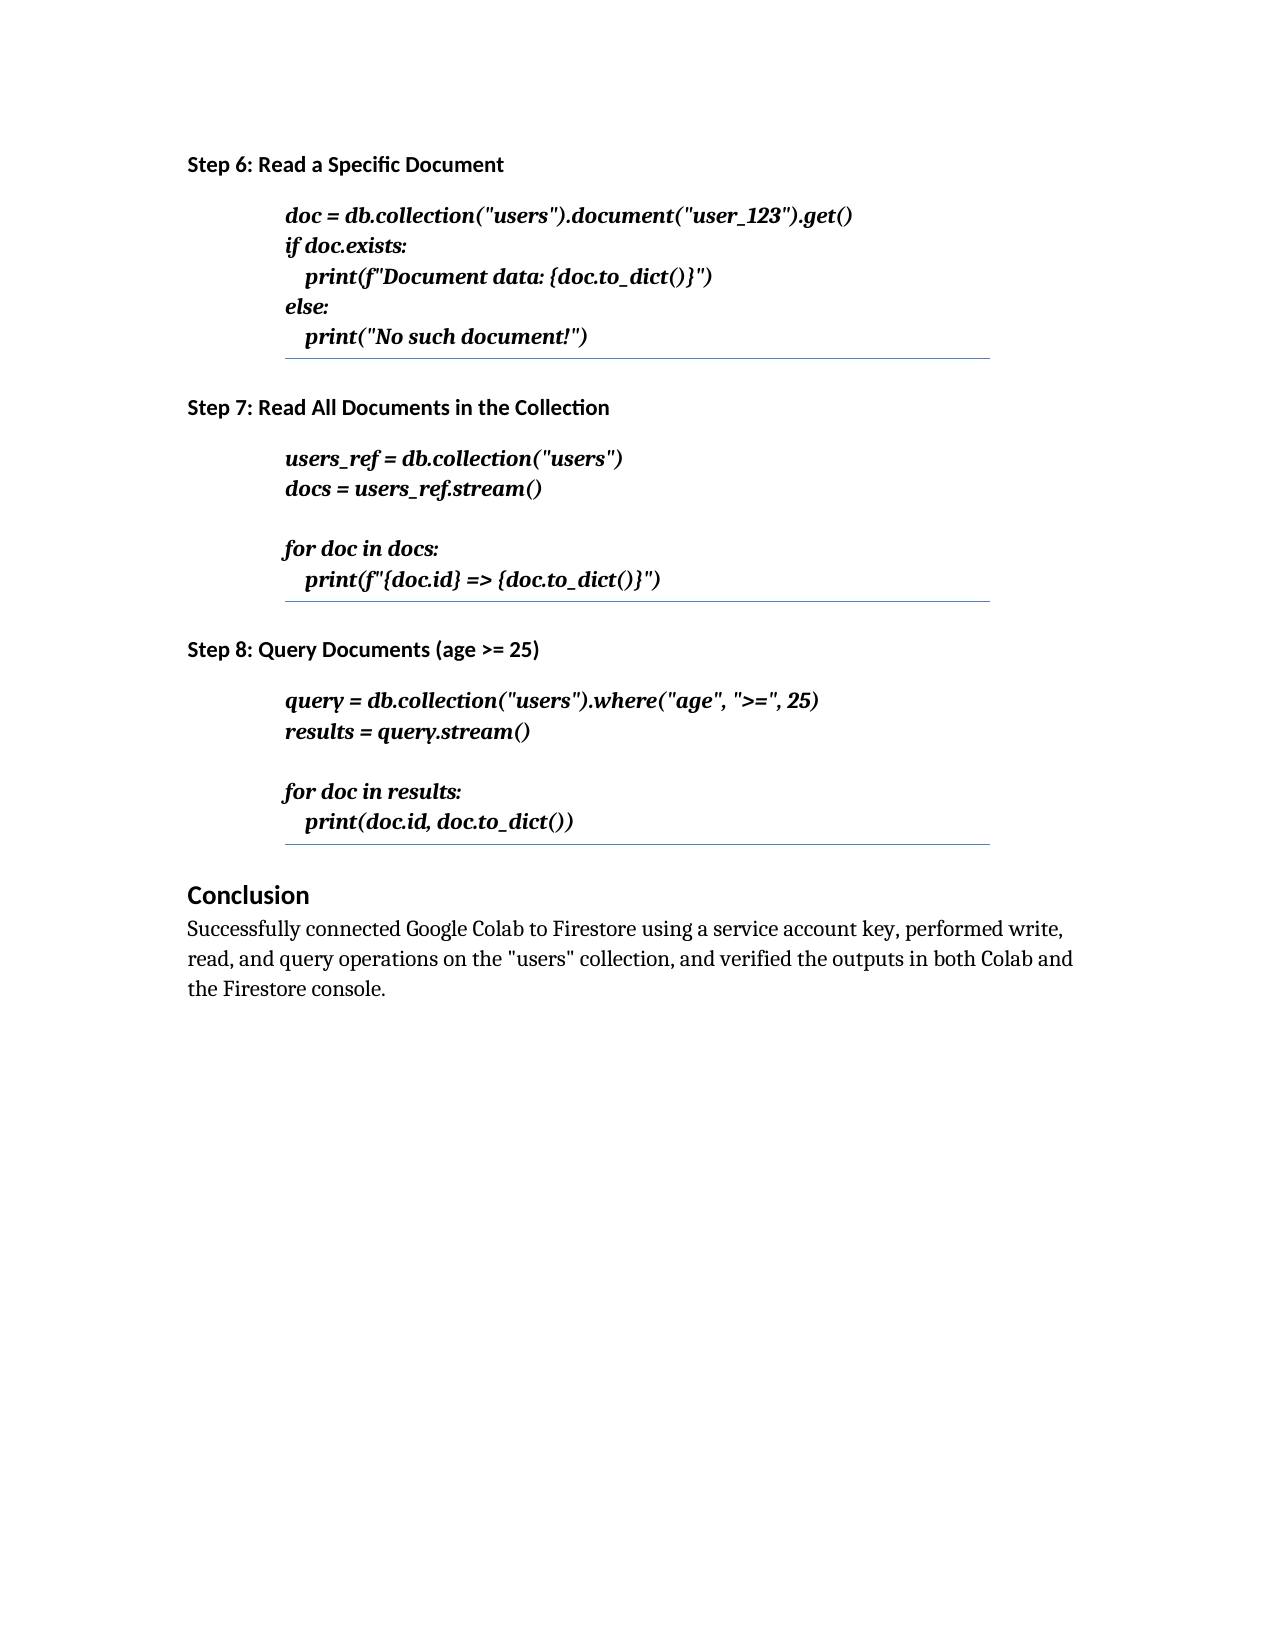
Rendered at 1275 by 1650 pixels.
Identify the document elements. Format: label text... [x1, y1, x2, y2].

subtitle Conclusion [187, 878, 1087, 911]
text query = db.collection("users").where("age", ">=", 25) results = query.stream() for doc in results: print(doc.id, doc.to_dict()) [285, 688, 990, 844]
subtitle Step 7: Read All Documents in the Collection [187, 393, 1087, 421]
text Successfully connected Google Colab to Firestore using a service account key, performed write, read, and query operations on the "users" collection, and verified the outputs in both Colab and the Firestore console. [187, 916, 1087, 1002]
subtitle Step 6: Read a Specific Document [187, 150, 1087, 178]
text doc = db.collection("users").document("user_123").get() if doc.exists: print(f"Document data: {doc.to_dict()}") else: print("No such document!") [285, 203, 990, 358]
text users_ref = db.collection("users") docs = users_ref.stream() for doc in docs: print(f"{doc.id} => {doc.to_dict()}") [285, 446, 990, 601]
subtitle Step 8: Query Documents (age >= 25) [187, 635, 1087, 663]
